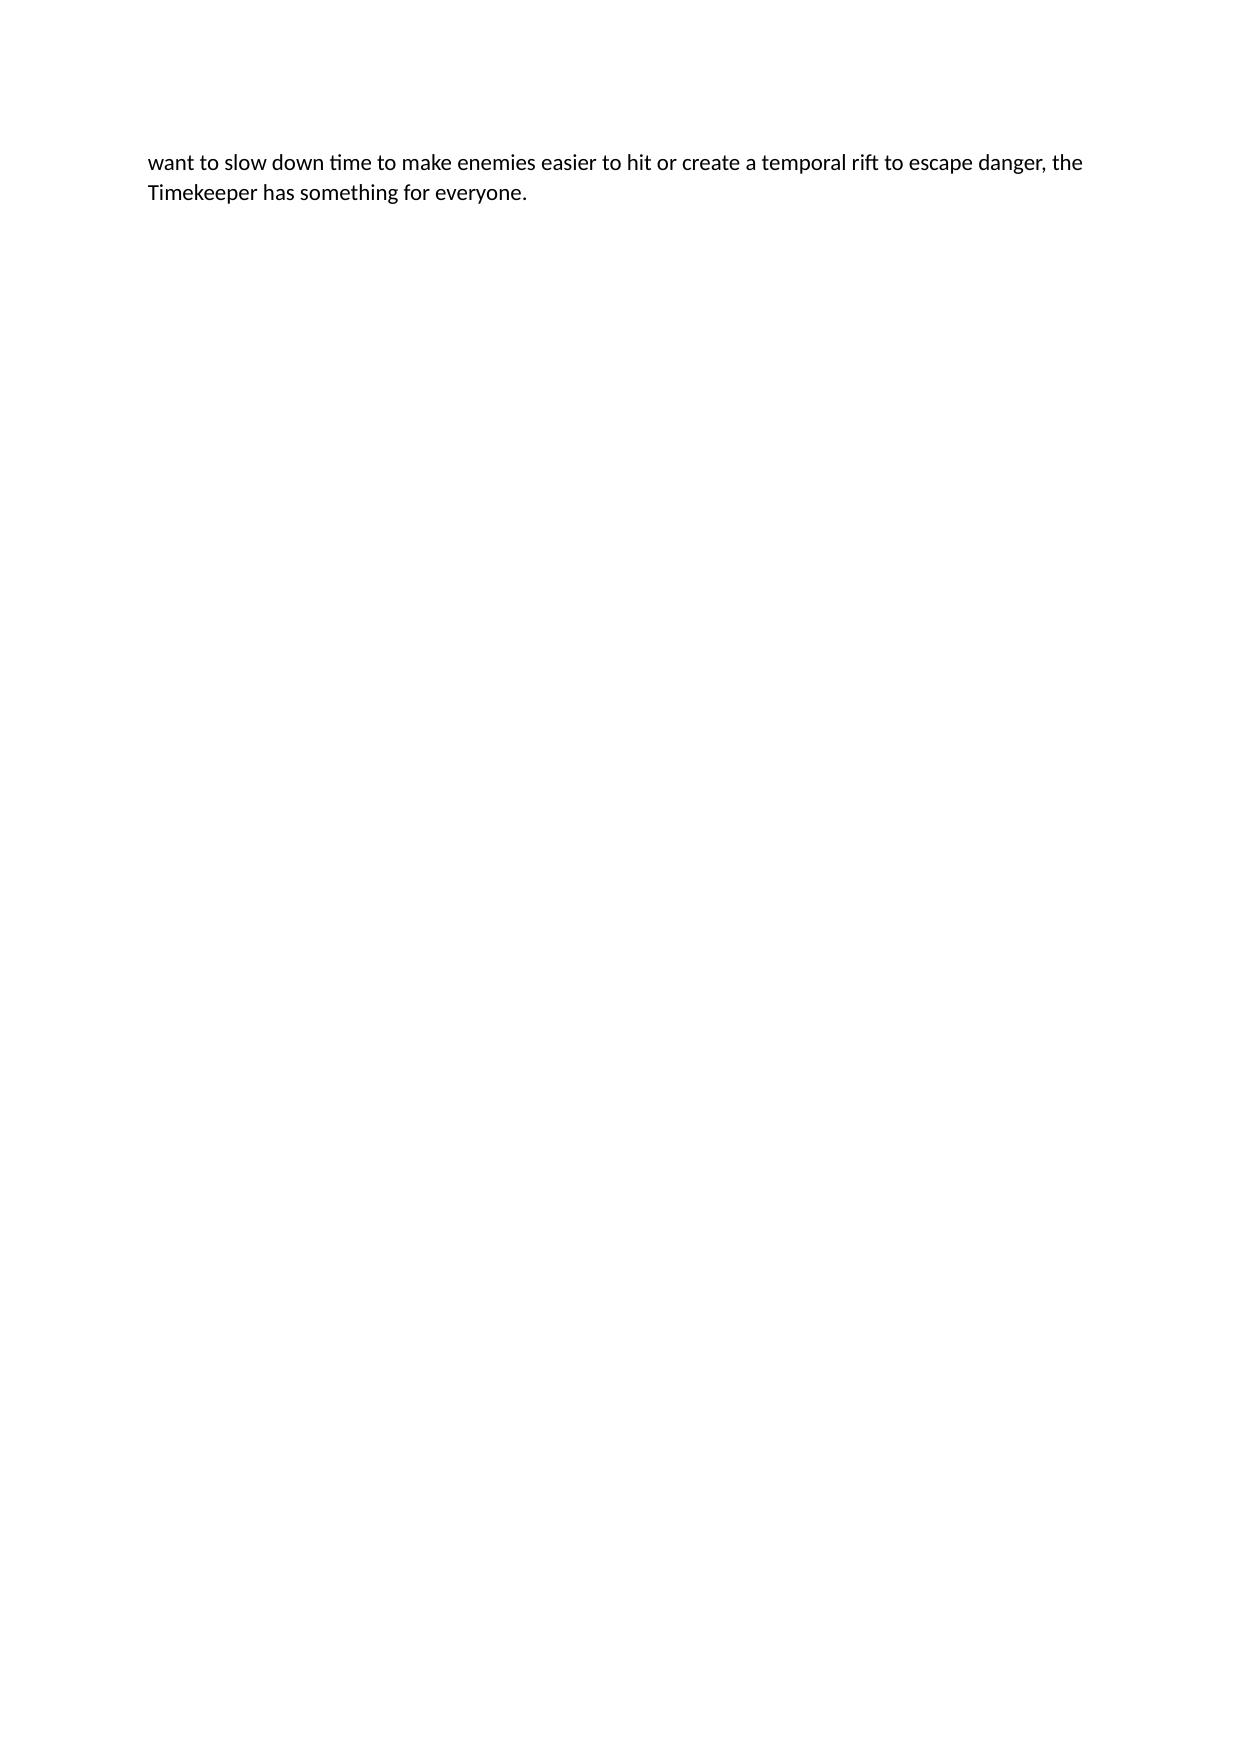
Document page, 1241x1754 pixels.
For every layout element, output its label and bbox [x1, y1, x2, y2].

text [148, 148, 1093, 206]
